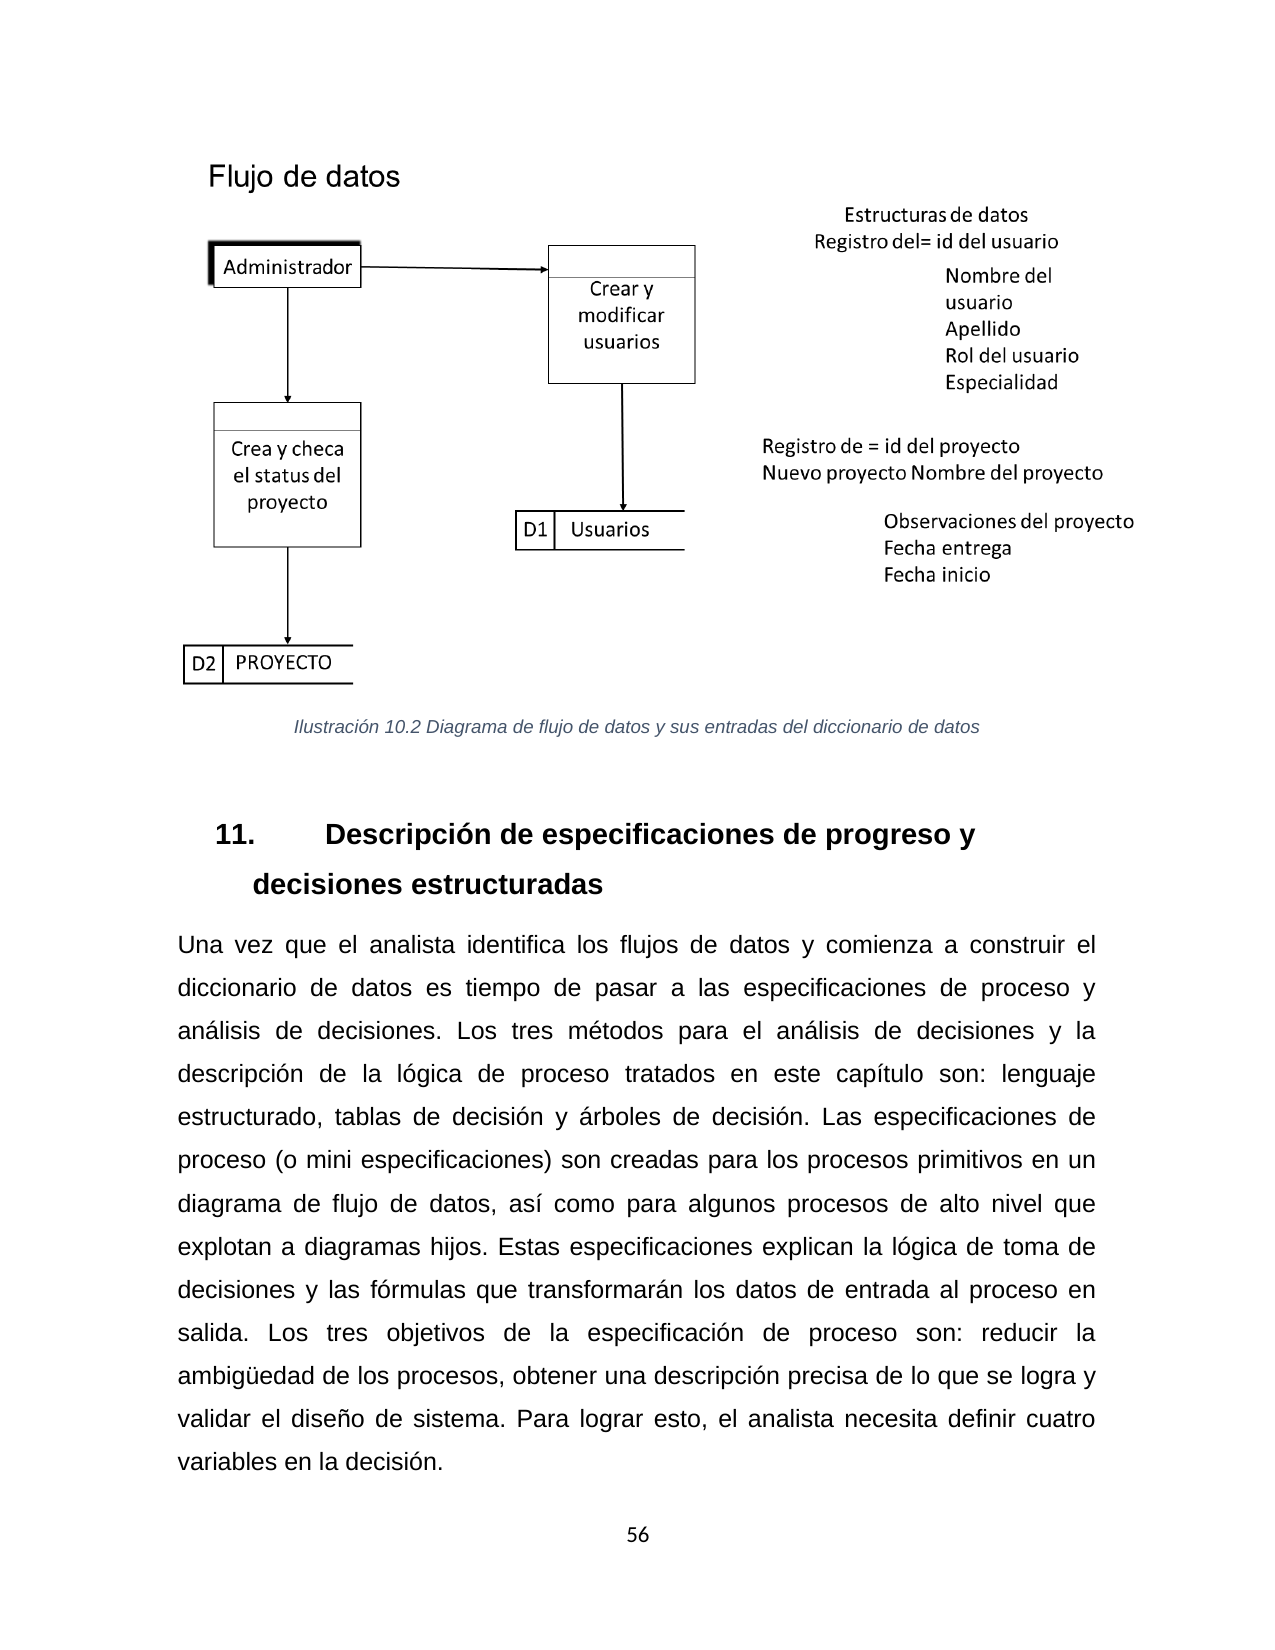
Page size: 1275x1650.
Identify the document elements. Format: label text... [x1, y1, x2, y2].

text Ilustración 10.2 Diagrama de flujo de datos y sus entradas del diccionario de datos [177, 716, 1098, 738]
subtitle Descripción de especificaciones de progreso y decisiones estructuradas [215, 817, 1098, 901]
picture [177, 147, 1148, 690]
text Una vez que el analista identifica los flujos de datos y comienza a construir el diccionario de datos es tiempo de pasar a las especificaciones de proceso y análisis de decisiones. Los tres métodos para el análisis de decisiones y la descripción de la lógica de proceso tratados en este capítulo son: lenguaje estructurado, tablas de decisión y árboles de decisión. Las especificaciones de proceso (o mini especificaciones) son creadas para los procesos primitivos en un diagrama de flujo de datos, así como para algunos procesos de alto nivel que explotan a diagramas hijos. Estas especificaciones explican la lógica de toma de decisiones y las fórmulas que transformarán los datos de entrada al proceso en salida. Los tres objetivos de la especificación de proceso son: reducir la ambigüedad de los procesos, obtener una descripción precisa de lo que se logra y validar el diseño de sistema. Para lograr esto, el analista necesita definir cuatro variables en la decisión. [177, 930, 1098, 1476]
